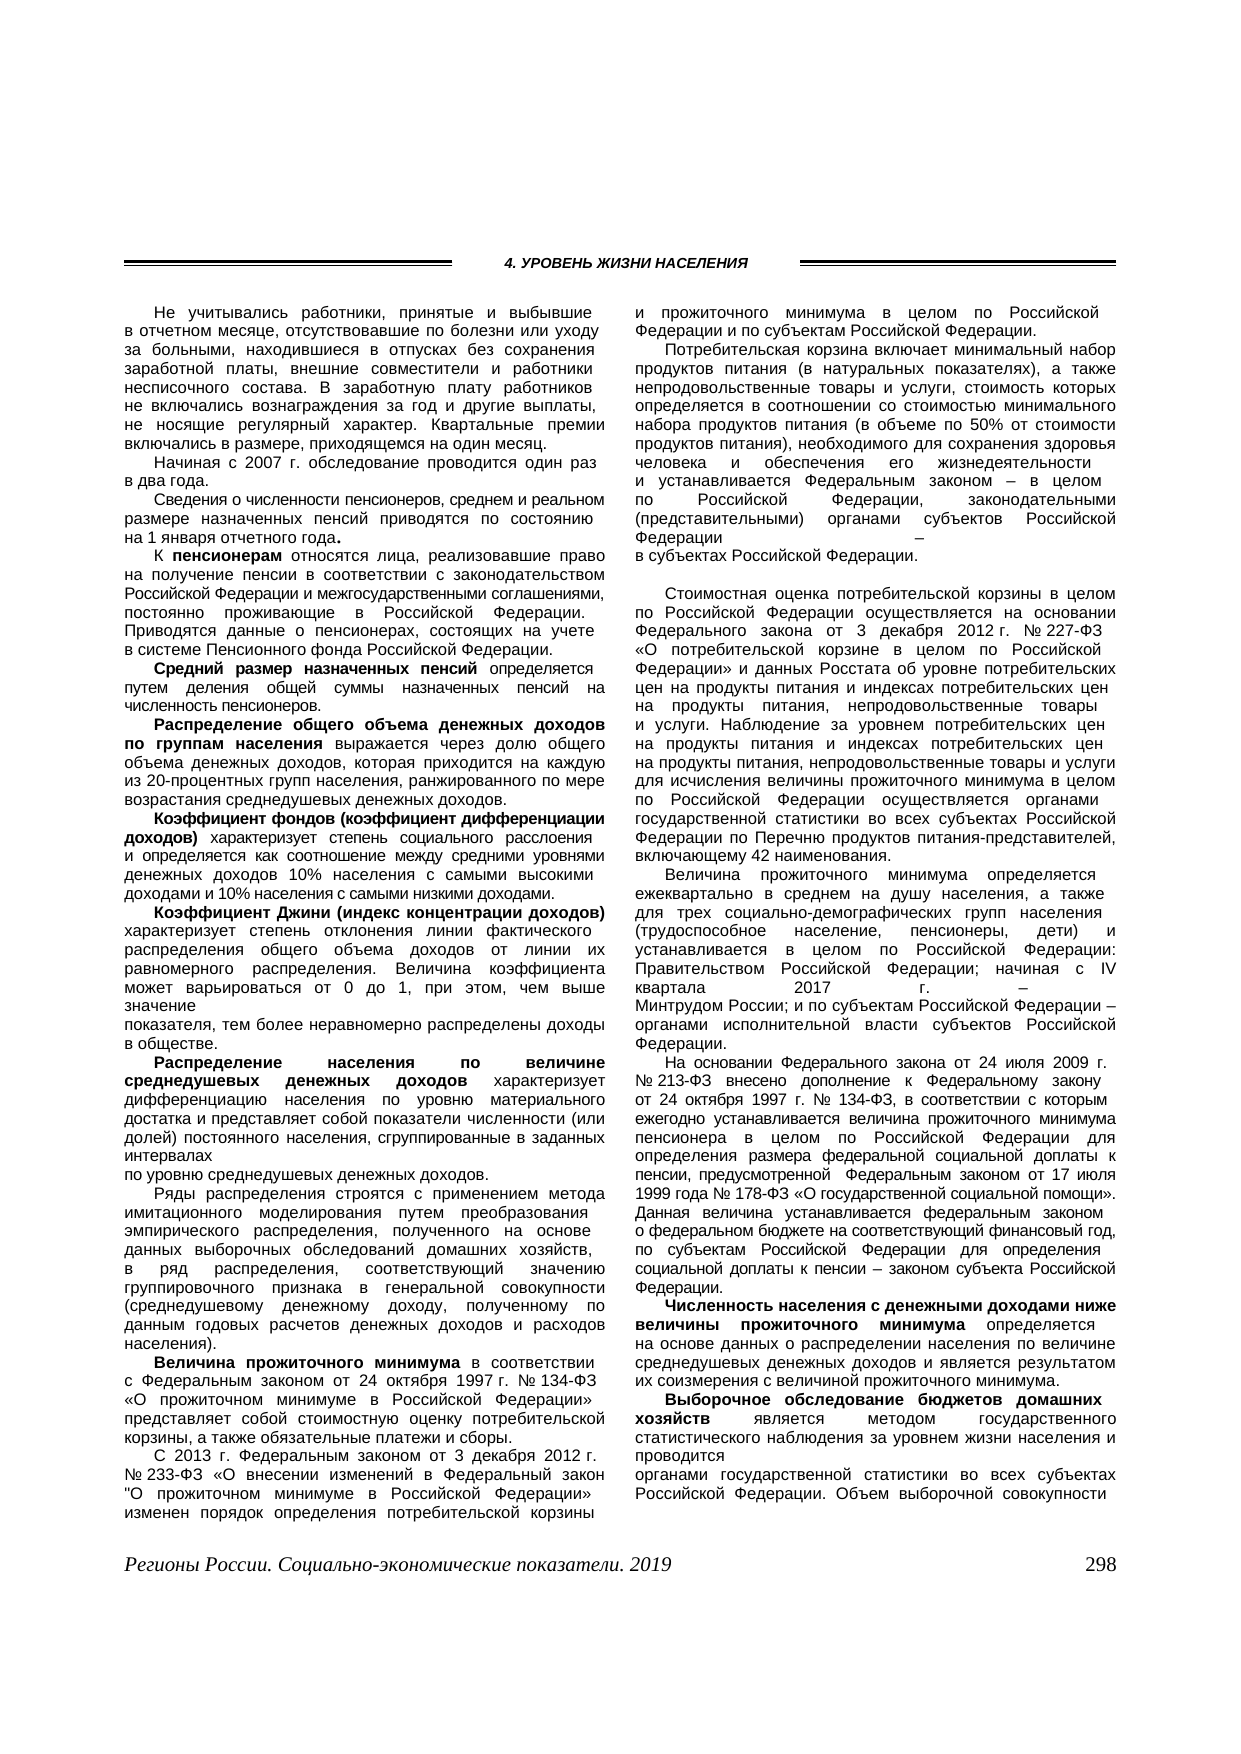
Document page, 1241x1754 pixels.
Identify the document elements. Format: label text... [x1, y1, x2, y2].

text Распределение общего объема денежных доходов по группам населения выражается через долю общего объема денежных доходов, которая приходится на каждую из 20-процентных групп населения, ранжированного по мере возрастания среднедушевых денежных доходов. [124, 716, 605, 809]
text На основании Федерального закона от 24 июля . № 213-ФЗ внесено дополнение к Федеральному закону от 24 октября . № 134-ФЗ, в соответствии с которым ежегодно устанавливается величина прожиточного минимума пенсионера в целом по Российской Федерации для определения размера федеральной социальной доплаты к пенсии, предусмотренной Федеральным законом от 17 июля 1999 года № 178-ФЗ «О государственной социальной помощи». Данная величина устанавливается федеральным законом о федеральном бюджете на соответствующий финансовый год, по субъектам Российской Федерации для определения социальной доплаты к пенсии – законом субъекта Российской Федерации. [635, 1053, 1116, 1297]
text Начиная с . обследование проводится один раз в два года. [124, 453, 605, 491]
text Средний размер назначенных пенсий определяется путем деления общей суммы назначенных пенсий на численность пенсионеров. [124, 659, 605, 716]
text Величина прожиточного минимума в соответствии с Федеральным законом от 24 октября . № 134-ФЗ «О прожиточном минимуме в Российской Федерации» представляет собой стоимостную оценку потребительской корзины, а также обязательные платежи и сборы. [124, 1353, 605, 1447]
text Распределение населения по величине среднедушевых денежных доходов характеризует дифференциацию населения по уровню материального достатка и представляет собой показатели численности (или долей) постоянного населения, сгруппированные в заданных интервалах по уровню среднедушевых денежных доходов. [124, 1053, 605, 1184]
text Ряды распределения строятся с применением метода имитационного моделирования путем преобразования эмпирического распределения, полученного на основе данных выборочных обследований домашних хозяйств, в ряд распределения, соответствующий значению группировочного признака в генеральной совокупности (среднедушевому денежному доходу, полученному по данным годовых расчетов денежных доходов и расходов населения). [124, 1184, 605, 1353]
text Коэффициент фондов (коэффициент дифференциации доходов) характеризует степень социального расслоения и определяется как соотношение между средними уровнями денежных доходов 10% населения с самыми высокими доходами и 10% населения с самыми низкими доходами. [124, 809, 605, 903]
text Не учитывались работники, принятые и выбывшие в отчетном месяце, отсутствовавшие по болезни или уходу за больными, находившиеся в отпусках без сохранения заработной платы, внешние совместители и работники несписочного состава. В заработную плату работников не включались вознаграждения за год и другие выплаты, не носящие регулярный характер. Квартальные премии включались в размере, приходящемся на один месяц. [124, 303, 605, 453]
text Сведения о численности пенсионеров, среднем и реальном размере назначенных пенсий приводятся по состоянию на 1 января отчетного года. [124, 491, 605, 547]
text Потребительская корзина включает минимальный набор продуктов питания (в натуральных показателях), а также непродовольственные товары и услуги, стоимость которых определяется в соотношении со стоимостью минимального набора продуктов питания (в объеме по 50% от стоимости продуктов питания), необходимого для сохранения здоровья человека и обеспечения его жизнедеятельности и устанавливается Федеральным законом – в целом по Российской Федерации, законодательными (представительными) органами субъектов Российской Федерации – в субъектах Российской Федерации. [635, 341, 1116, 566]
text К пенсионерам относятся лица, реализовавшие право на получение пенсии в соответствии с законодательством Российской Федерации и межгосударственными соглашениями, постоянно проживающие в Российской Федерации. Приводятся данные о пенсионерах, состоящих на учете в системе Пенсионного фонда Российской Федерации. [124, 547, 605, 659]
text Коэффициент Джини (индекс концентрации доходов) характеризует степень отклонения линии фактического распределения общего объема доходов от линии их равномерного распределения. Величина коэффициента может варьироваться от 0 до 1, при этом, чем выше значение показателя, тем более неравномерно распределены доходы в обществе. [124, 903, 605, 1053]
text Стоимостная оценка потребительской корзины в целом по Российской Федерации осуществляется на основании Федерального закона от 3 декабря . № 227-ФЗ «О потребительской корзине в целом по Российской Федерации» и данных Росстата об уровне потребительских цен на продукты питания и индексах потребительских цен на продукты питания, непродовольственные товары и услуги. Наблюдение за уровнем потребительских цен на продукты питания и индексах потребительских цен на продукты питания, непродовольственные товары и услуги для исчисления величины прожиточного минимума в целом по Российской Федерации осуществляется органами государственной статистики во всех субъектах Российской Федерации по Перечню продуктов питания-представителей, включающему 42 наименования. [635, 584, 1116, 866]
text C . Федеральным законом от 3 декабря . № 233-ФЗ «О внесении изменений в Федеральный закон "О прожиточном минимуме в Российской Федерации» изменен порядок определения потребительской корзины и прожиточного минимума в целом по Российской Федерации и по субъектам Российской Федерации. [635, 303, 1116, 341]
text C . Федеральным законом от 3 декабря . № 233-ФЗ «О внесении изменений в Федеральный закон "О прожиточном минимуме в Российской Федерации» изменен порядок определения потребительской корзины и прожиточного минимума в целом по Российской Федерации и по субъектам Российской Федерации. [124, 1447, 605, 1522]
text Величина прожиточного минимума определяется ежеквартально в среднем на душу населения, а также для трех социально-демографических групп населения (трудоспособное население, пенсионеры, дети) и устанавливается в целом по Российской Федерации: Правительством Российской Федерации; начиная с IV квартала . – Минтрудом России; и по субъектам Российской Федерации – органами исполнительной власти субъектов Российской Федерации. [635, 866, 1116, 1053]
text Численность населения с денежными доходами ниже величины прожиточного минимума определяется на основе данных о распределении населения по величине среднедушевых денежных доходов и является результатом их соизмерения с величиной прожиточного минимума. [635, 1297, 1116, 1391]
